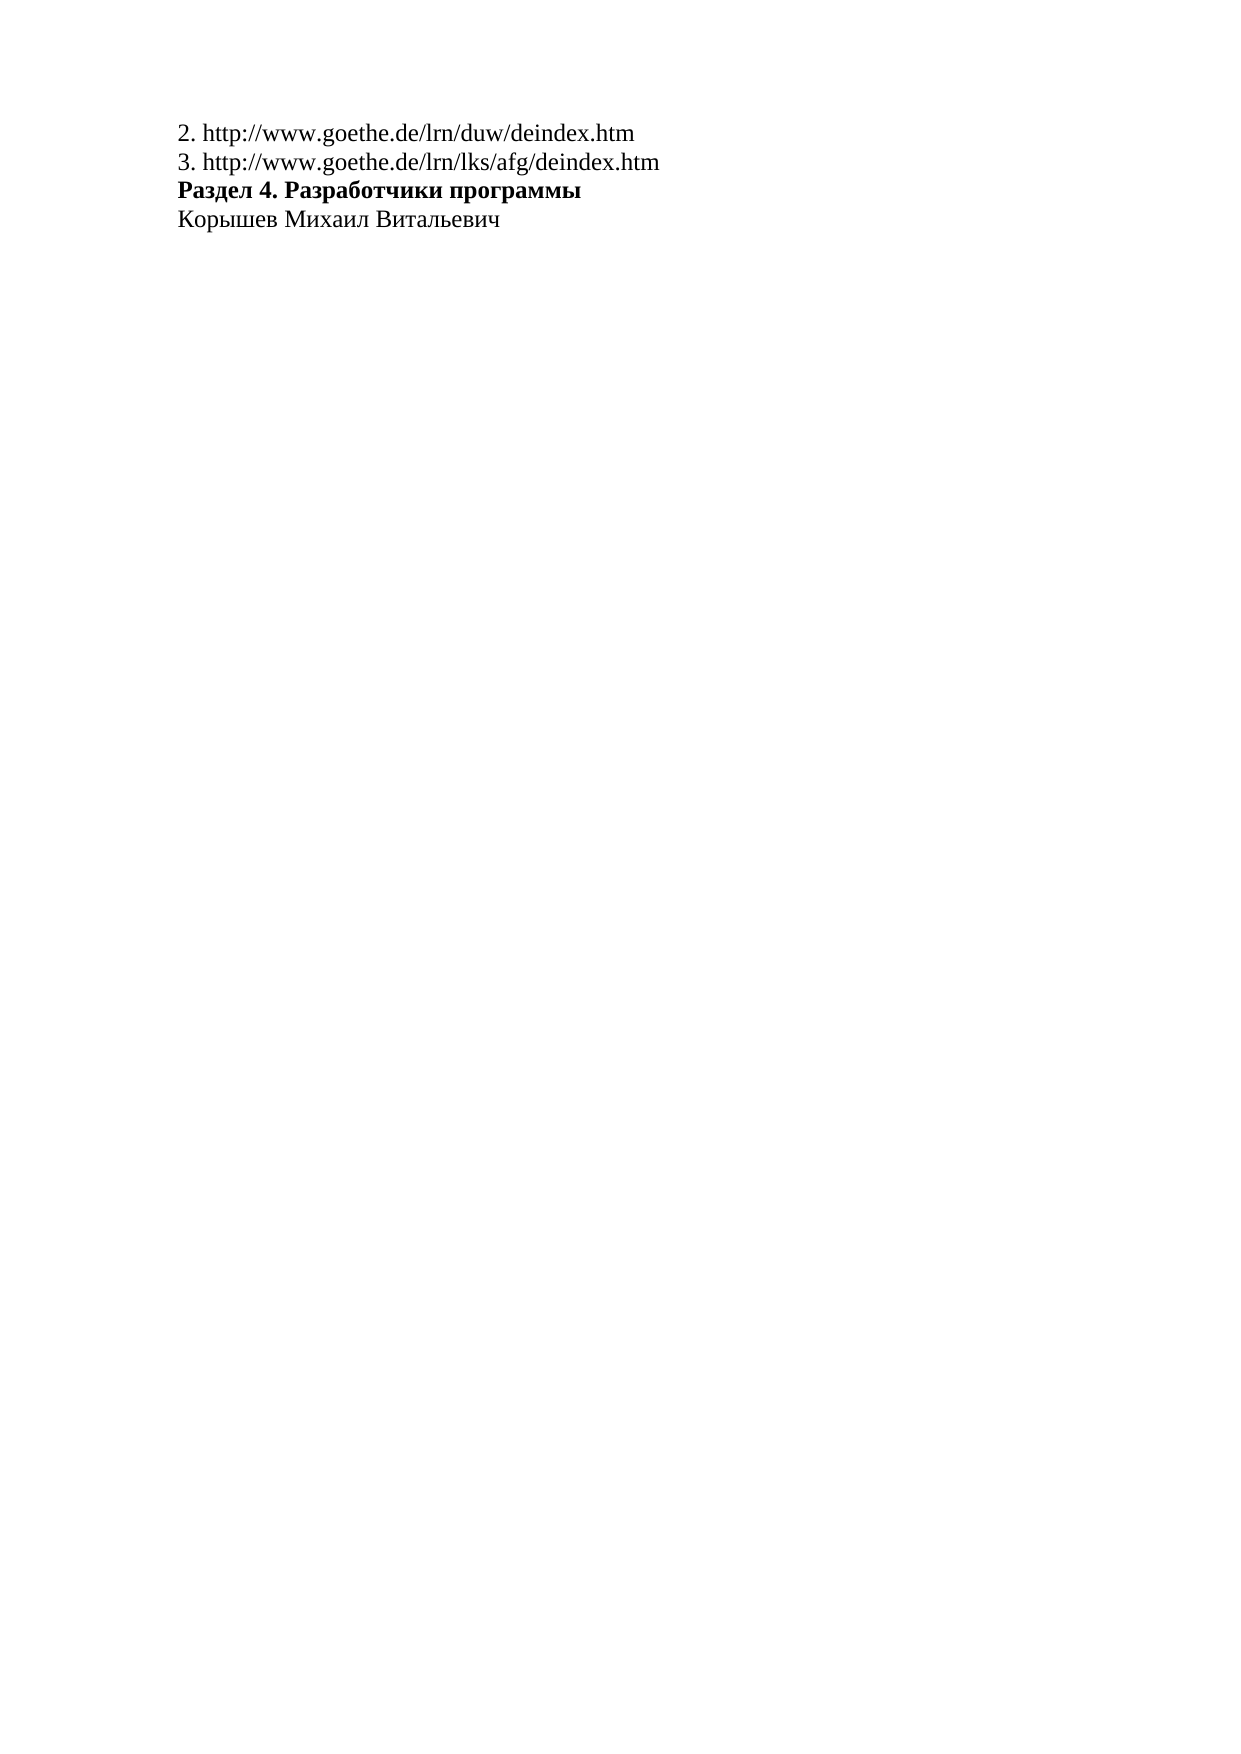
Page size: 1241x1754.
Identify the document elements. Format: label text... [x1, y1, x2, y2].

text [177, 118, 1152, 176]
text Корышев Михаил Витальевич [177, 204, 1152, 233]
text Раздел 4. Разработчики программы [177, 176, 1152, 204]
